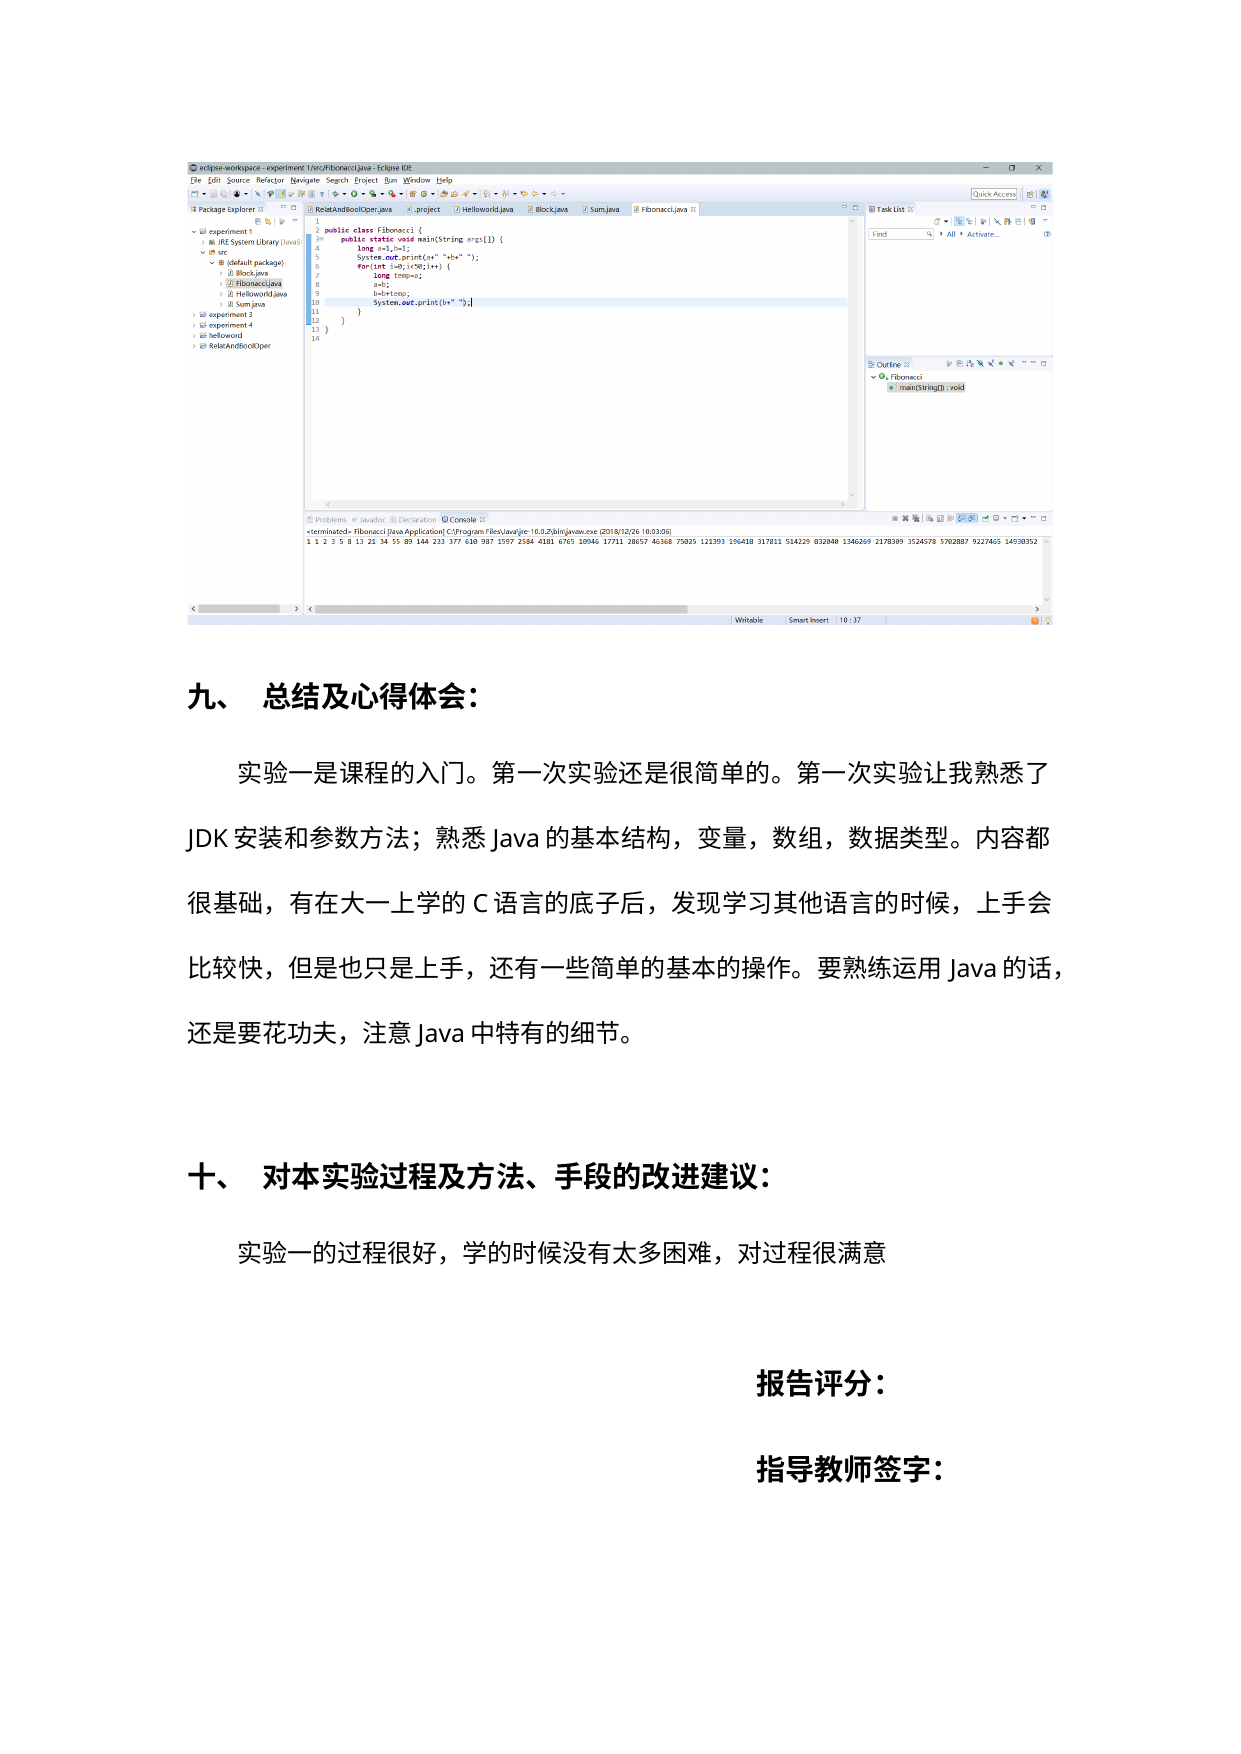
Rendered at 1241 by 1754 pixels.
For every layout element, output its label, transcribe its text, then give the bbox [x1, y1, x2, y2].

picture [187, 162, 1053, 625]
text 报告评分： [712, 1349, 1053, 1414]
text 指导教师签字： [712, 1436, 1053, 1501]
text 实验一是课程的入门。第一次实验还是很简单的。第一次实验让我熟悉了JDK安装和参数方法；熟悉Java的基本结构，变量，数组，数据类型。内容都很基础，有在大一上学的C语言的底子后，发现学习其他语言的时候，上手会比较快，但是也只是上手，还有一些简单的基本的操作。要熟练运用Java的话，还是要花功夫，注意Java中特有的细节。 [187, 739, 1053, 1064]
list 对本实验过程及方法、手段的改进建议： [187, 1142, 1053, 1207]
text 实验一的过程很好，学的时候没有太多困难，对过程很满意 [187, 1219, 1053, 1284]
list 总结及心得体会： [187, 662, 1053, 727]
